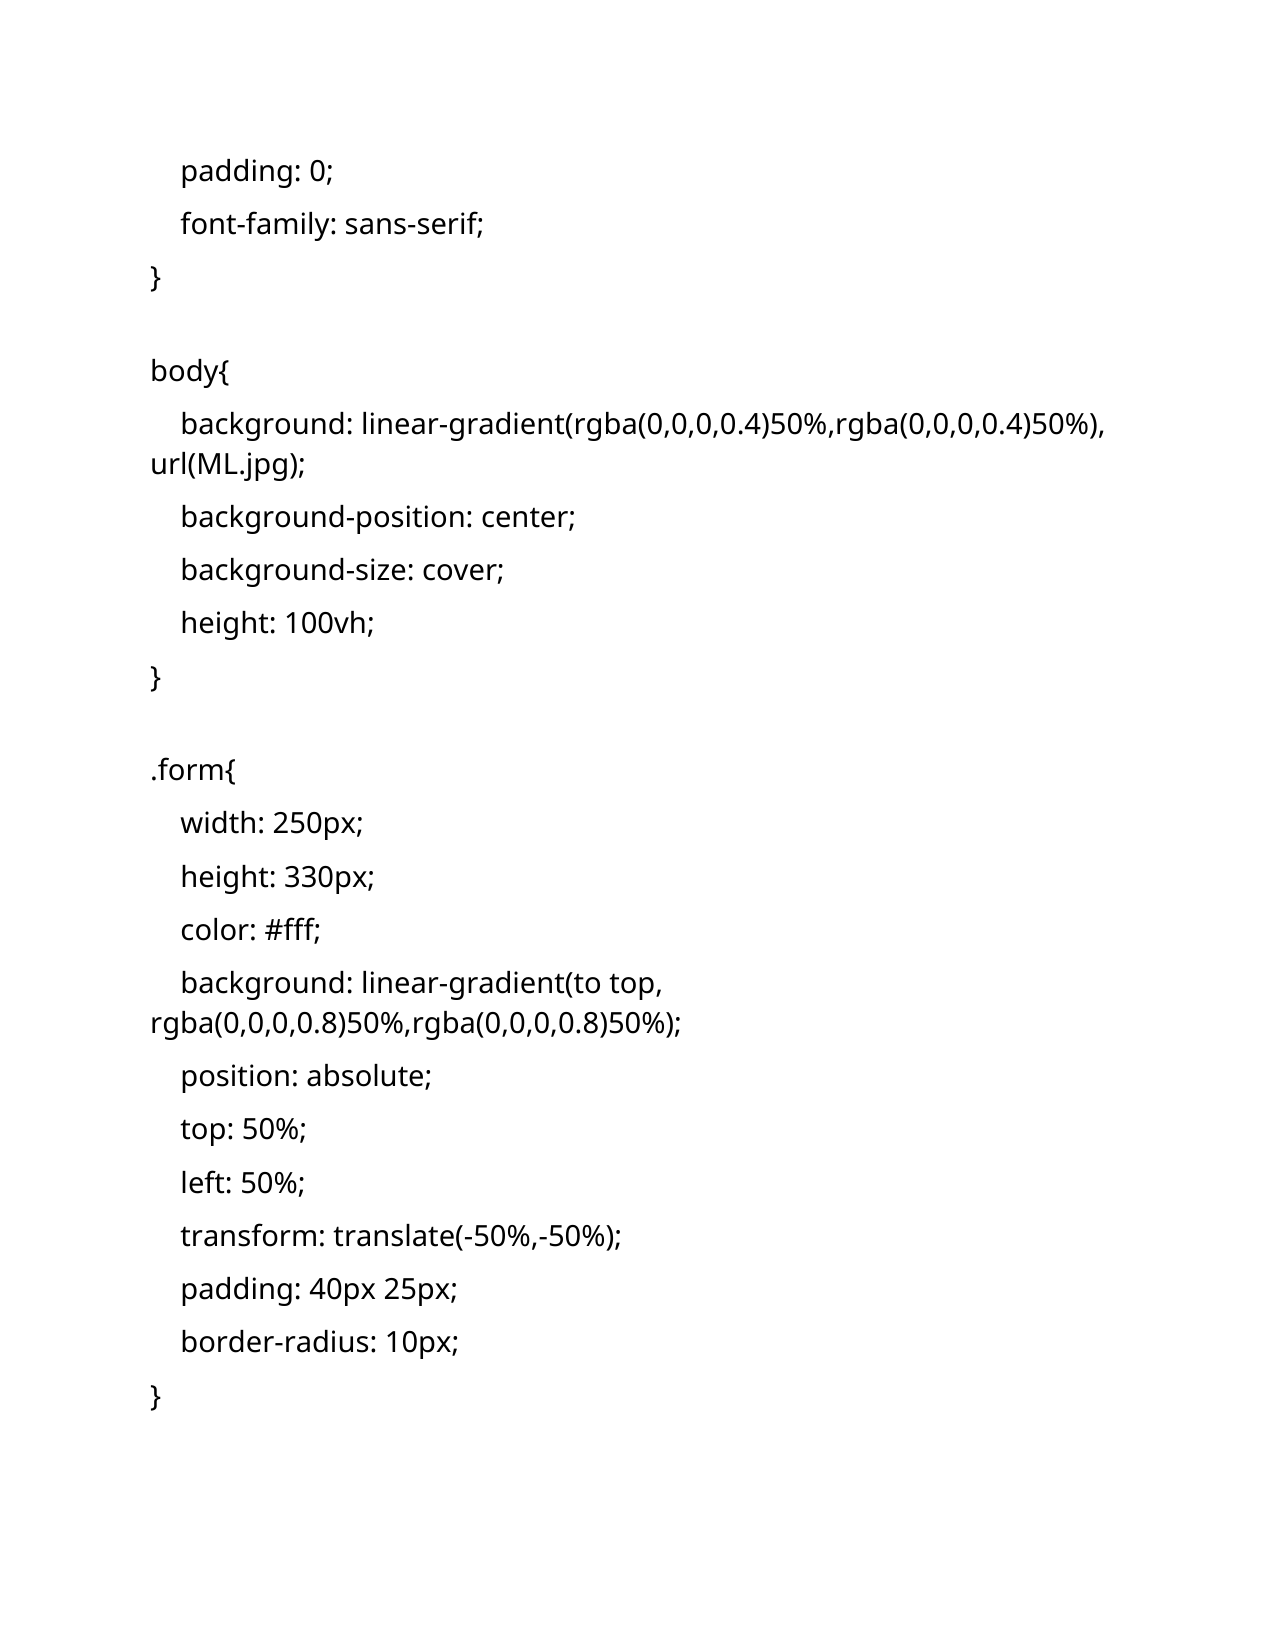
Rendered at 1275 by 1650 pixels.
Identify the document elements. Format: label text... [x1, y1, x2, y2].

text background-position: center; [150, 496, 1125, 536]
text } [150, 1375, 1125, 1414]
text transform: translate(-50%,-50%); [150, 1215, 1125, 1255]
text color: #fff; [150, 909, 1125, 949]
text position: absolute; [150, 1055, 1125, 1095]
text width: 250px; [150, 803, 1125, 842]
text background: linear-gradient(to top, rgba(0,0,0,0.8)50%,rgba(0,0,0,0.8)50%); [150, 962, 1125, 1042]
text height: 330px; [150, 856, 1125, 896]
text body{ [150, 350, 1125, 390]
text } [150, 656, 1125, 696]
text top: 50%; [150, 1109, 1125, 1148]
text height: 100vh; [150, 603, 1125, 642]
text } [150, 256, 1125, 296]
text background: linear-gradient(rgba(0,0,0,0.4)50%,rgba(0,0,0,0.4)50%), url(ML.jpg); [150, 403, 1125, 483]
text padding: 0; [150, 150, 1125, 190]
text font-family: sans-serif; [150, 203, 1125, 243]
text background-size: cover; [150, 549, 1125, 589]
text padding: 40px 25px; [150, 1268, 1125, 1308]
text .form{ [150, 749, 1125, 789]
text border-radius: 10px; [150, 1322, 1125, 1361]
text left: 50%; [150, 1162, 1125, 1202]
